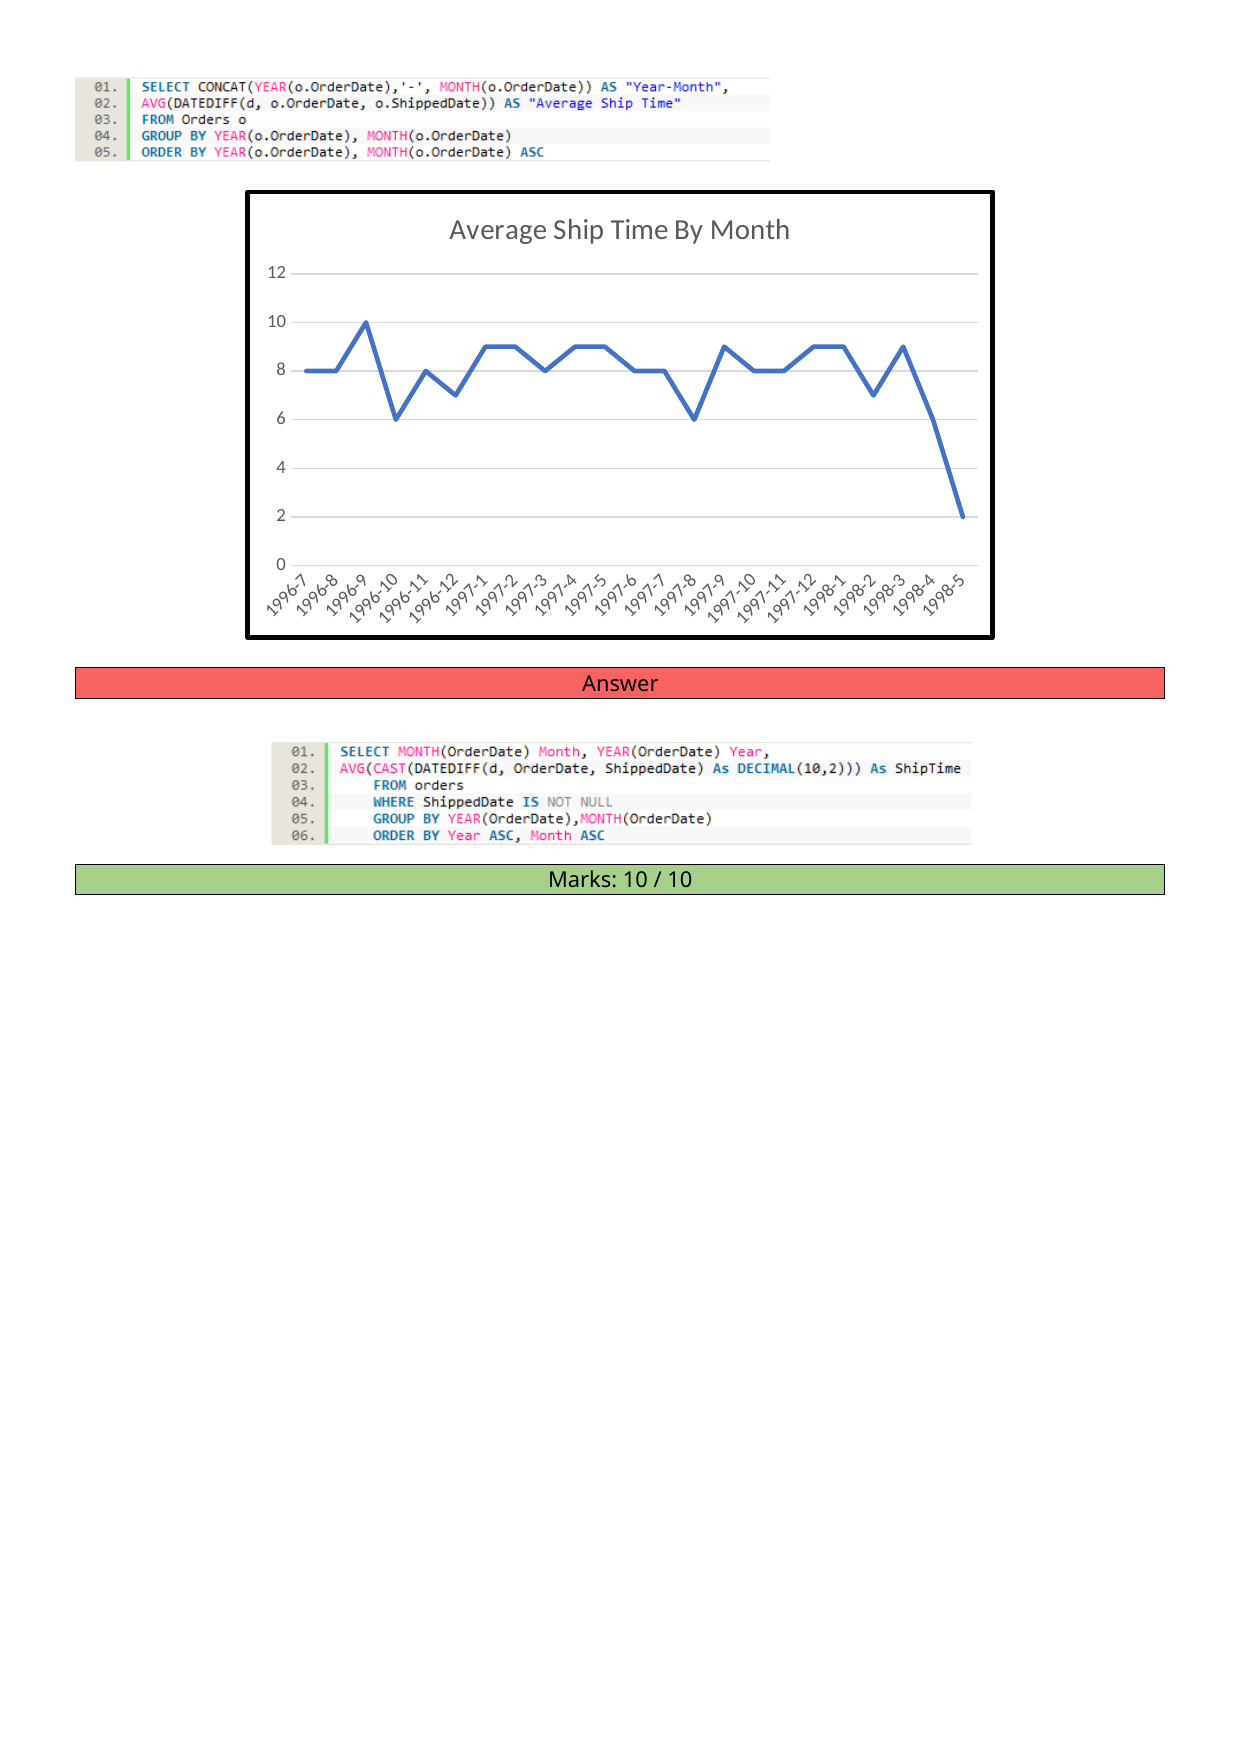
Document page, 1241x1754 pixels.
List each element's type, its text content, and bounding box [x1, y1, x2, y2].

table_header Answer [76, 668, 1164, 698]
table_header Marks: 10 / 10 [76, 865, 1164, 894]
picture [75, 75, 770, 166]
picture [268, 742, 972, 845]
